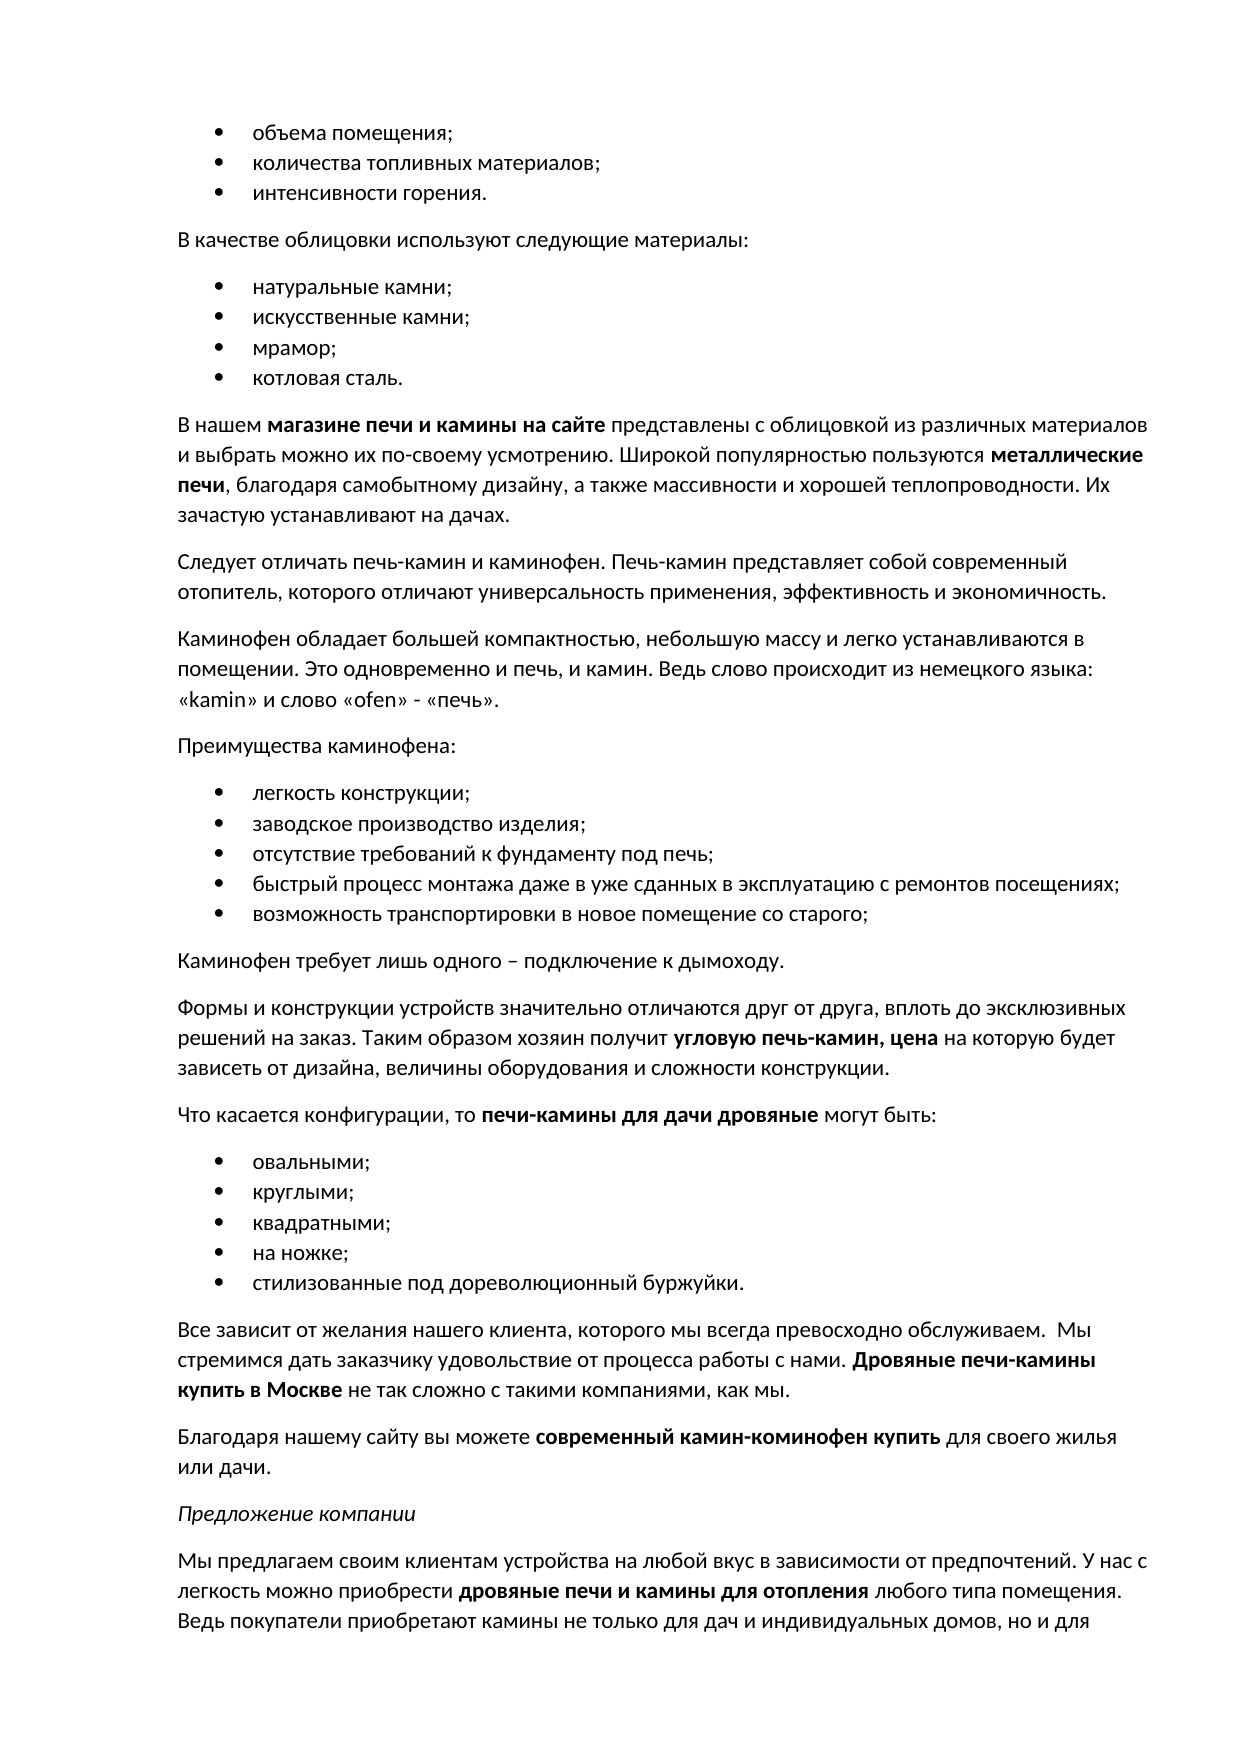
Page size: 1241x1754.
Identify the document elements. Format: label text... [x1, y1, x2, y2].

list легкость конструкции; [215, 778, 1152, 807]
text Предложение компании [177, 1499, 1152, 1527]
list быстрый процесс монтажа даже в уже сданных в эксплуатацию с ремонтов посещениях; [215, 869, 1152, 897]
list на ножке; [215, 1238, 1152, 1266]
text Каминофен требует лишь одного – подключение к дымоходу. [177, 946, 1152, 974]
list натуральные камни; [215, 272, 1152, 300]
list отсутствие требований к фундаменту под печь; [215, 839, 1152, 867]
text В качестве облицовки используют следующие материалы: [177, 225, 1152, 253]
list мрамор; [215, 333, 1152, 361]
list овальными; [215, 1147, 1152, 1175]
list круглыми; [215, 1177, 1152, 1206]
text Что касается конфигурации, то печи-камины для дачи дровяные могут быть: [177, 1100, 1152, 1128]
list возможность транспортировки в новое помещение со старого; [215, 899, 1152, 927]
text Все зависит от желания нашего клиента, которого мы всегда превосходно обслуживаем. Мы стремимся дать заказчику удовольствие от процесса работы с нами. Дровяные печи-камины купить в Москве не так сложно с такими компаниями, как мы. [177, 1315, 1152, 1403]
list объема помещения; [215, 118, 1152, 146]
text Преимущества каминофена: [177, 732, 1152, 760]
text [177, 1546, 1152, 1635]
list количества топливных материалов; [215, 148, 1152, 176]
list стилизованные под дореволюционный буржуйки. [215, 1268, 1152, 1296]
text Формы и конструкции устройств значительно отличаются друг от друга, вплоть до эксклюзивных решений на заказ. Таким образом хозяин получит угловую печь-камин, цена на которую будет зависеть от дизайна, величины оборудования и сложности конструкции. [177, 993, 1152, 1082]
text В нашем магазине печи и камины на сайте представлены с облицовкой из различных материалов и выбрать можно их по-своему усмотрению. Широкой популярностью пользуются металлические печи, благодаря самобытному дизайну, а также массивности и хорошей теплопроводности. Их зачастую устанавливают на дачах. [177, 410, 1152, 528]
text Благодаря нашему сайту вы можете современный камин-коминофен купить для своего жилья или дачи. [177, 1422, 1152, 1481]
list заводское производство изделия; [215, 809, 1152, 837]
list котловая сталь. [215, 363, 1152, 391]
list квадратными; [215, 1208, 1152, 1236]
text Каминофен обладает большей компактностью, небольшую массу и легко устанавливаются в помещении. Это одновременно и печь, и камин. Ведь слово происходит из немецкого языка: «kamin» и слово «ofen» - «печь». [177, 624, 1152, 713]
list искусственные камни; [215, 302, 1152, 331]
text Следует отличать печь-камин и каминофен. Печь-камин представляет собой современный отопитель, которого отличают универсальность применения, эффективность и экономичность. [177, 547, 1152, 606]
list интенсивности горения. [215, 178, 1152, 207]
